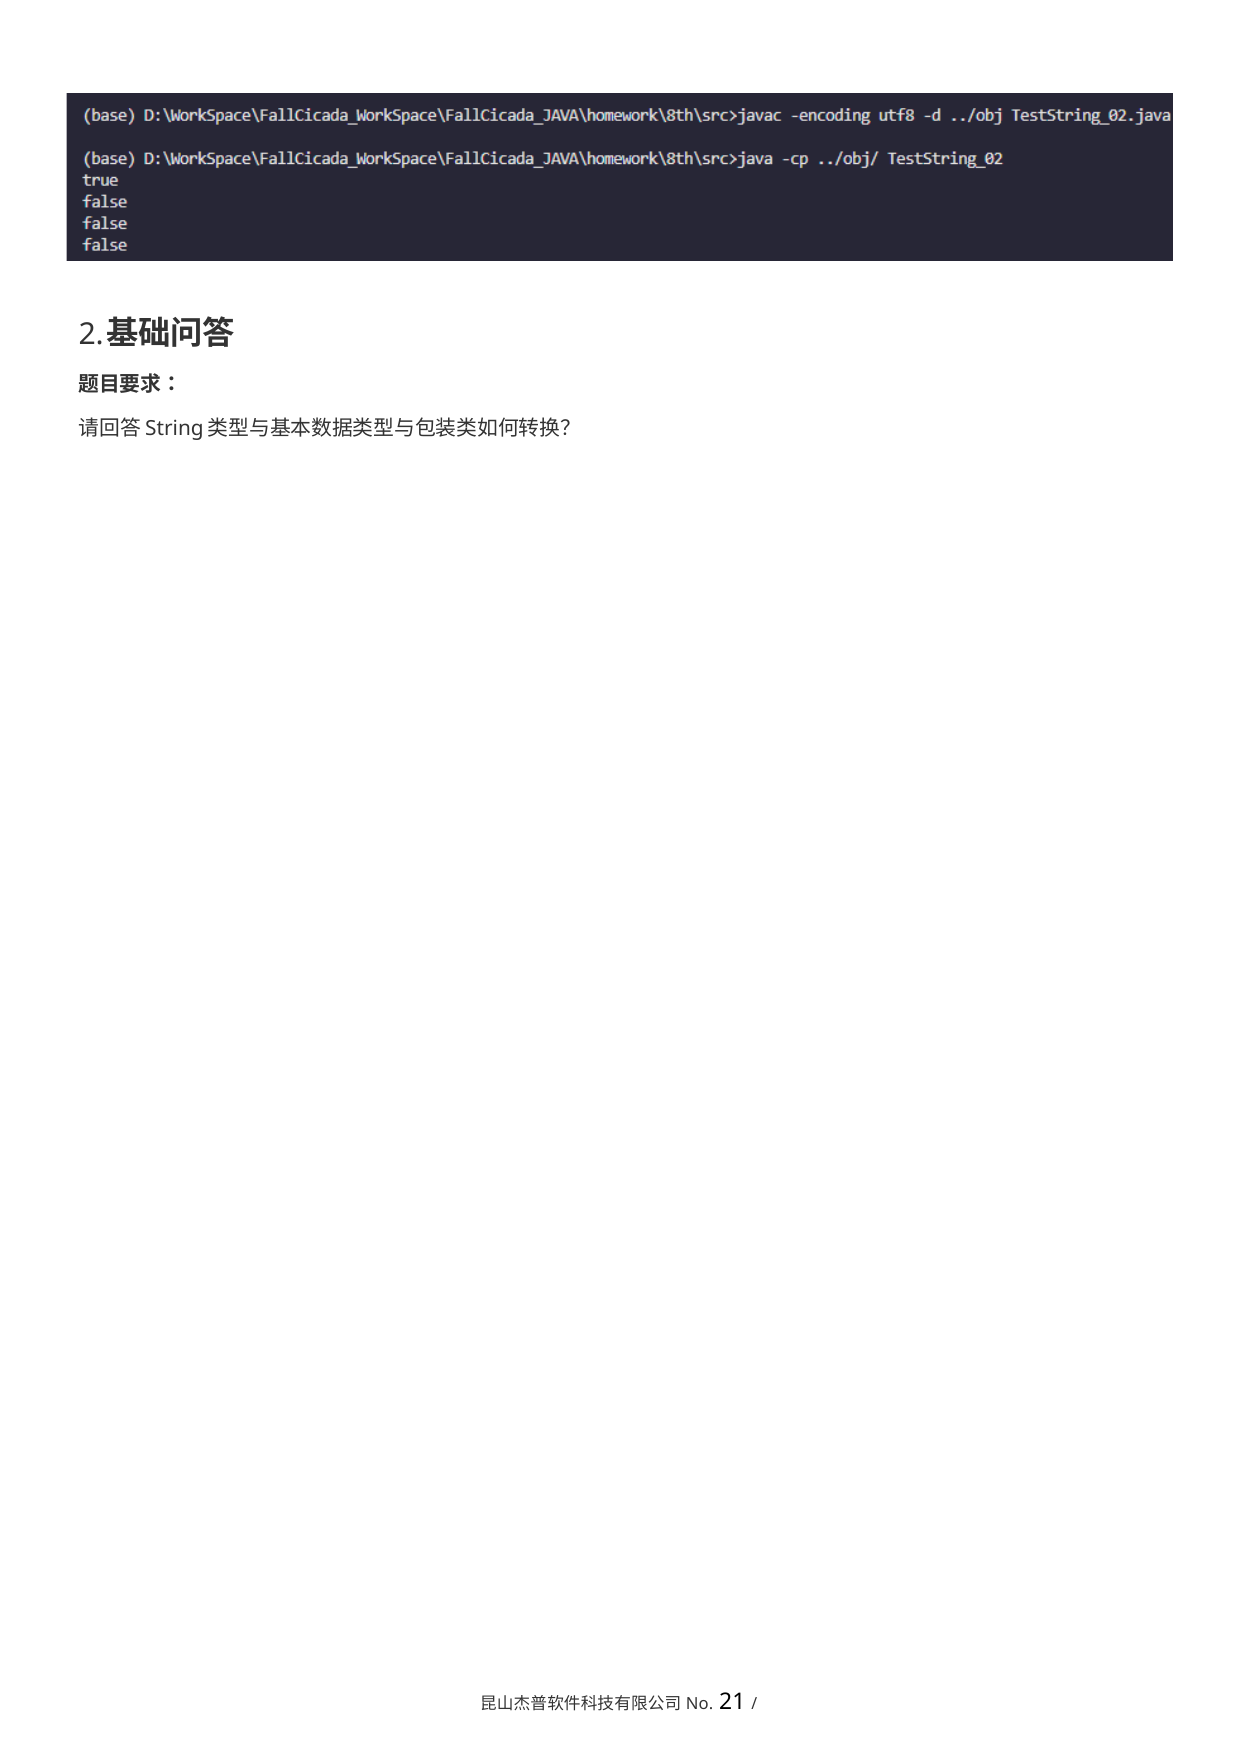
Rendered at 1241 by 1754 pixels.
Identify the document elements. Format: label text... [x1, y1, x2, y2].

subtitle 题⽬要求： [78, 369, 1173, 398]
subtitle 基础问答 [78, 310, 1173, 354]
text 请回答String类型与基本数据类型与包装类如何转换？ [78, 411, 1173, 441]
picture [66, 93, 1173, 261]
